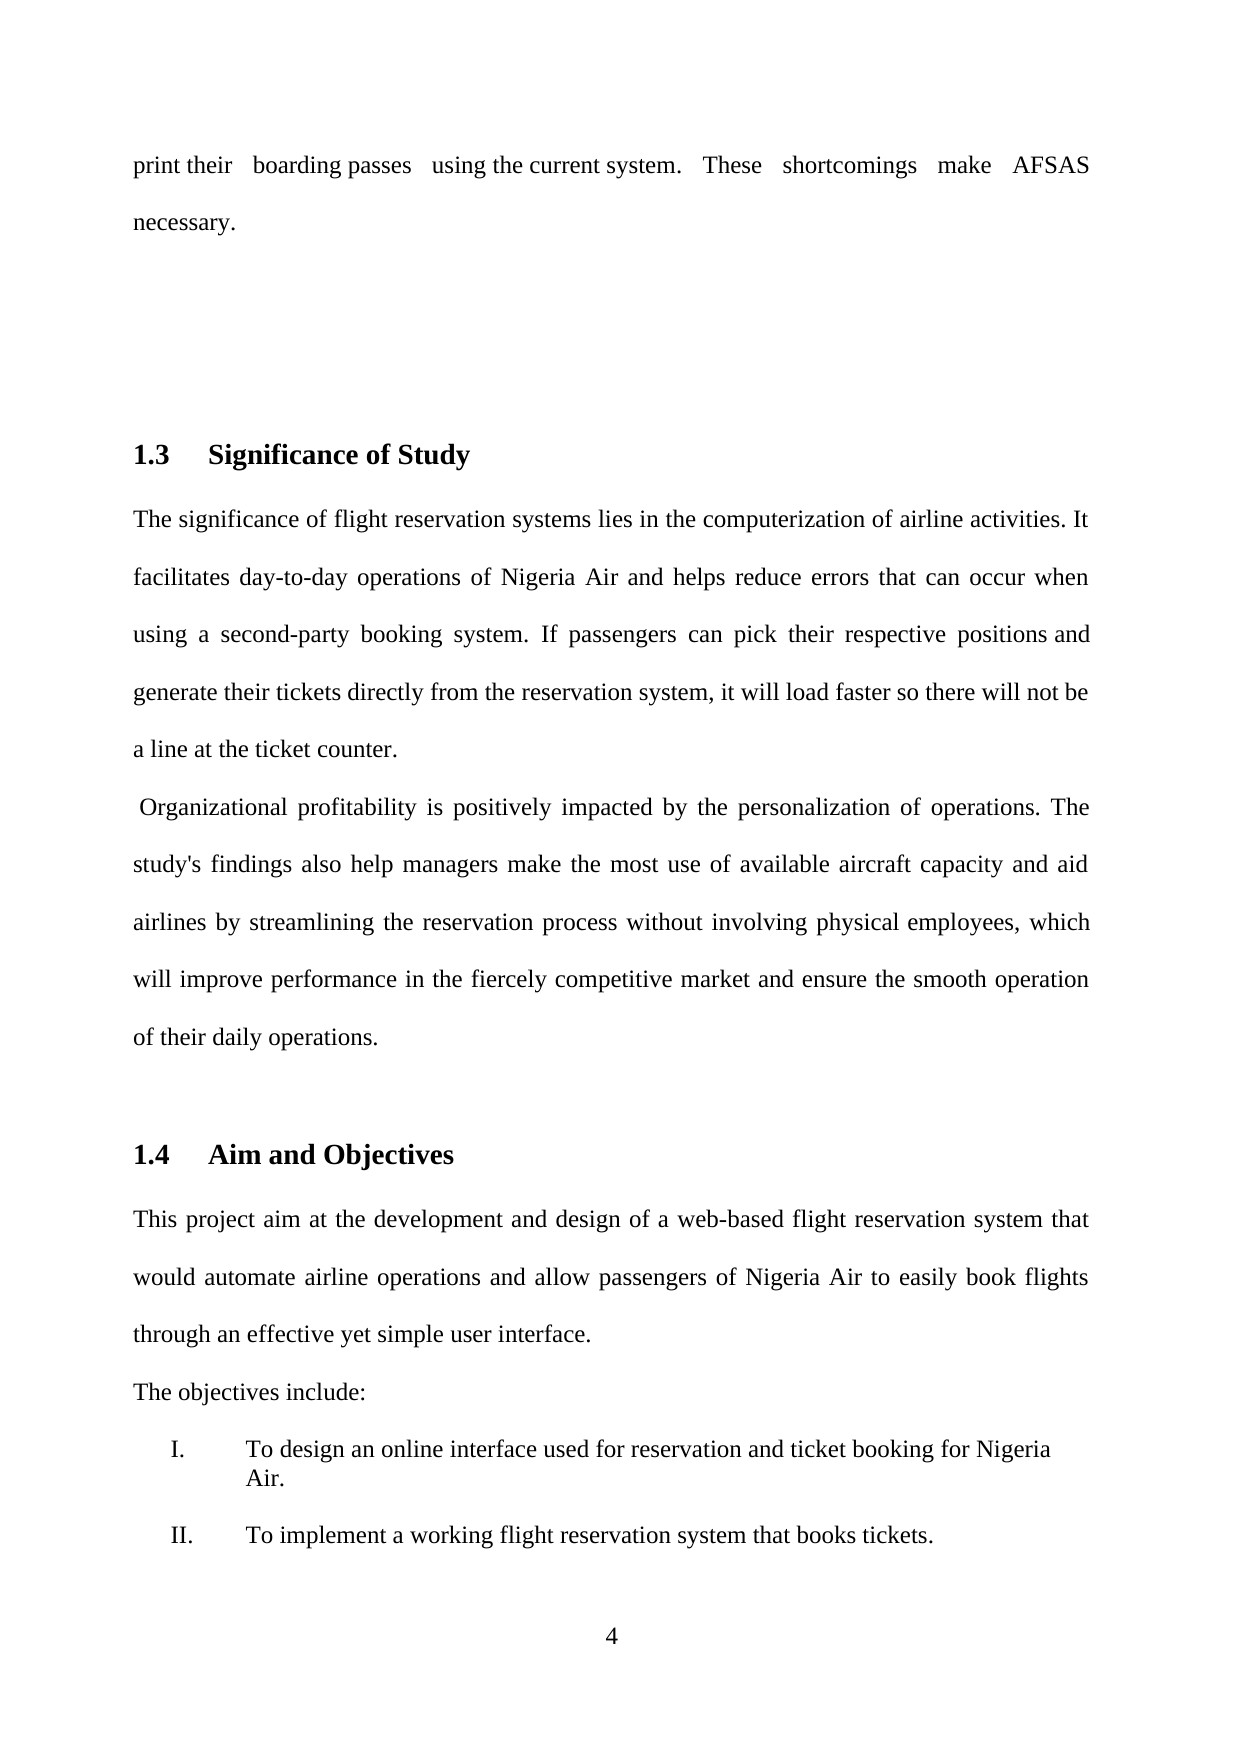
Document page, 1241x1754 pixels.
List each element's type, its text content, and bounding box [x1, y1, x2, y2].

text Organizational profitability is positively impacted by the personalization of operations. The study's findings also help managers make the most use of available aircraft capacity and aid airlines by streamlining the reservation process without involving physical employees, which will improve performance in the fiercely competitive market and ensure the smooth operation of their daily operations. [133, 792, 1090, 1051]
text 1.3 Significance of Study [133, 437, 1090, 471]
text The objectives include: [133, 1377, 1090, 1405]
text 1.4 Aim and Objectives [133, 1137, 1090, 1171]
text This project aim at the development and design of a web-based flight reservation system that would automate airline operations and allow passengers of Nigeria Air to easily book flights through an effective yet simple user interface. [133, 1204, 1090, 1348]
list To design an online interface used for reservation and ticket booking for Nigeria Air. [170, 1434, 1090, 1492]
text The significance of flight reservation systems lies in the computerization of airline activities. It facilitates day-to-day operations of Nigeria Air and helps reduce errors that can occur when using a second-party booking system. If passengers can pick their respective positions and generate their tickets directly from the reservation system, it will load faster so there will not be a line at the ticket counter. [133, 504, 1090, 763]
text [133, 150, 1090, 236]
list To implement a working flight reservation system that books tickets. [170, 1520, 1090, 1549]
